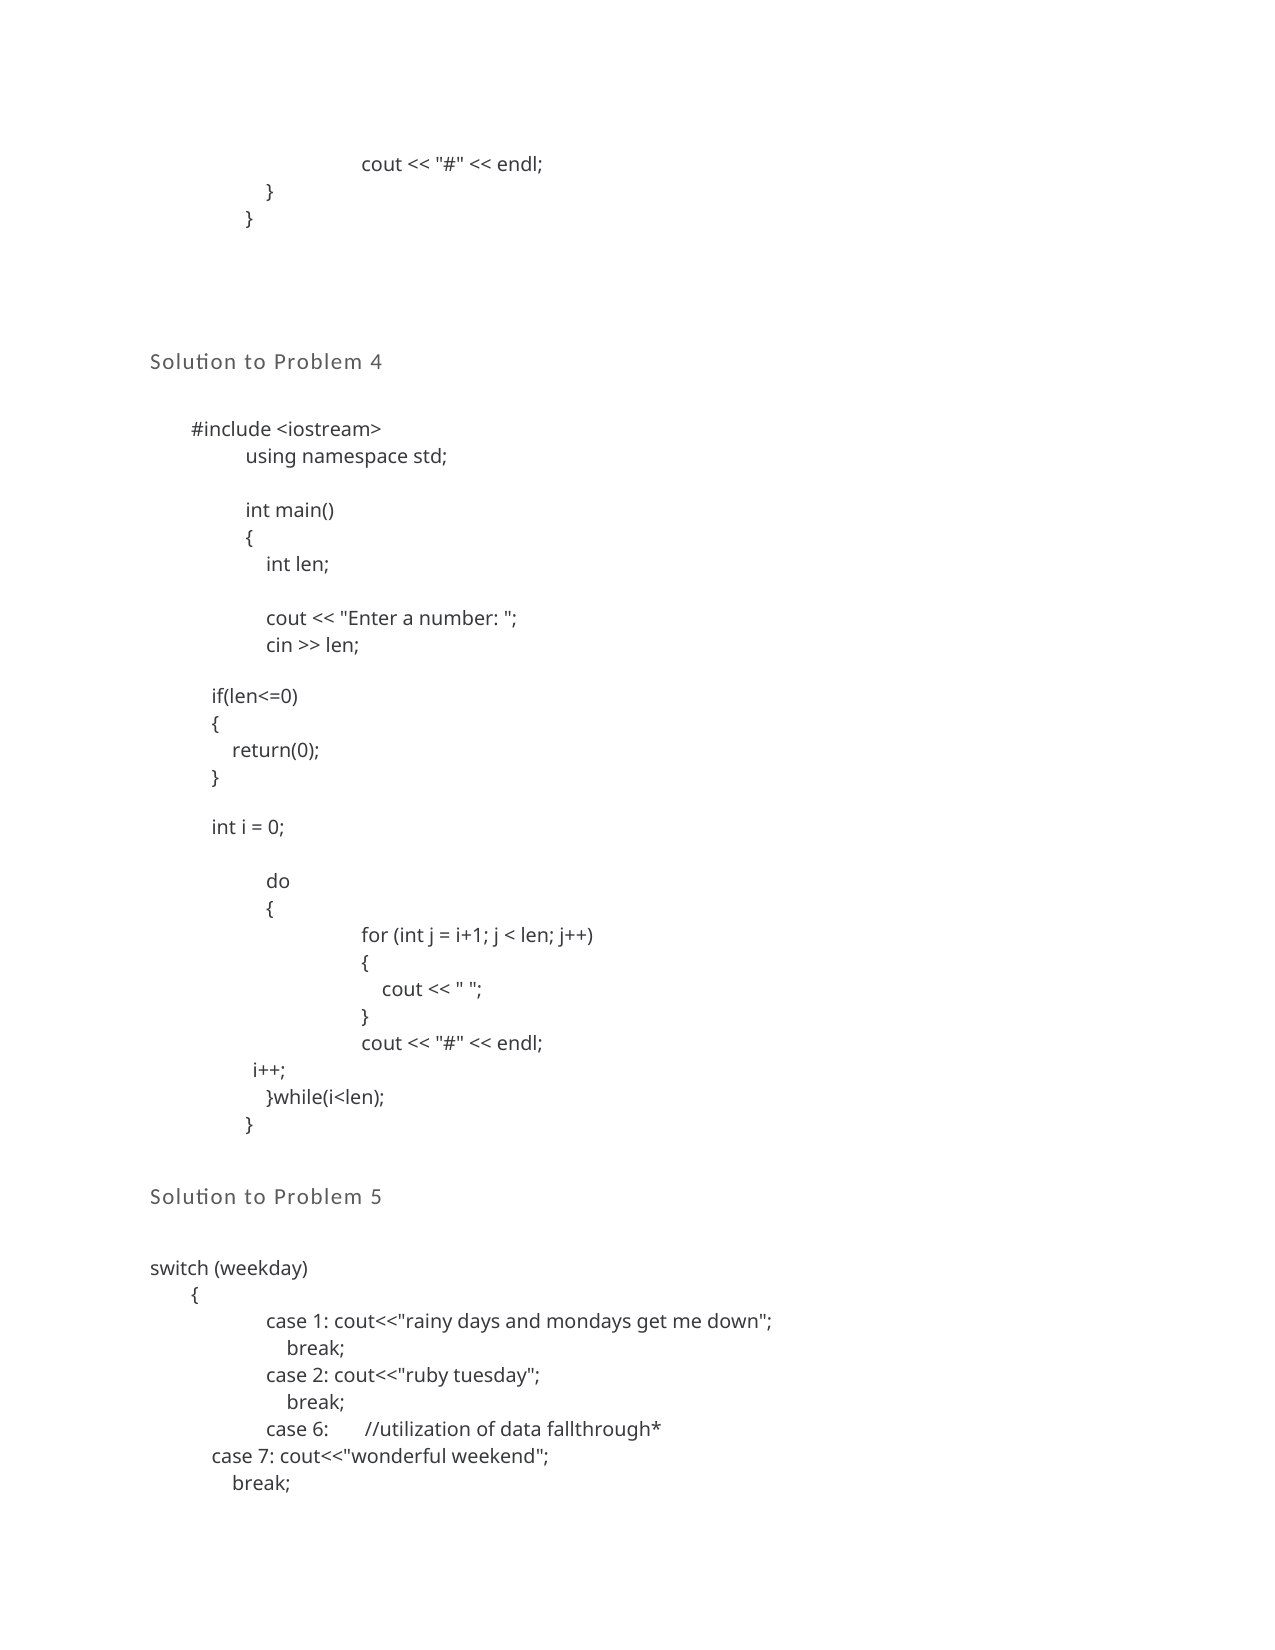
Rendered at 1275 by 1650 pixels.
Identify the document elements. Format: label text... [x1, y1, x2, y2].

text int i = 0; [150, 814, 1125, 841]
text break; [150, 1469, 1125, 1497]
text do [150, 868, 1125, 894]
text return(0); [150, 736, 1125, 763]
text { [150, 1281, 1125, 1308]
text } [150, 763, 1125, 790]
subtitle Solution to Problem 4 [150, 347, 1125, 375]
text for (int j = i+1; j < len; j++) [150, 922, 1125, 948]
text break; [150, 1335, 1125, 1362]
text int main() [150, 497, 1125, 523]
text int len; [150, 551, 1125, 577]
text #include <iostream> [150, 416, 1125, 443]
text break; [150, 1389, 1125, 1416]
text case 1: cout<<"rainy days and mondays get me down"; [150, 1308, 1125, 1335]
text case 7: cout<<"wonderful weekend"; [150, 1443, 1125, 1469]
text cout << "Enter a number: "; [150, 604, 1125, 631]
text } [150, 1110, 1125, 1137]
text } [150, 177, 1125, 204]
text { [150, 948, 1125, 976]
text case 2: cout<<"ruby tuesday"; [150, 1362, 1125, 1389]
text case 6: //utilization of data fallthrough* [150, 1416, 1125, 1443]
text { [150, 709, 1125, 736]
text { [150, 894, 1125, 922]
text if(len<=0) [150, 682, 1125, 709]
text cout << " "; [150, 976, 1125, 1002]
text cout << "#" << endl; [150, 150, 1125, 177]
text } [150, 1002, 1125, 1029]
text } [150, 204, 1125, 231]
text switch (weekday) [150, 1254, 1125, 1281]
text { [150, 523, 1125, 551]
text }while(i<len); [150, 1083, 1125, 1110]
text cin >> len; [150, 631, 1125, 658]
subtitle Solution to Problem 5 [150, 1182, 1125, 1210]
text using namespace std; [150, 443, 1125, 469]
text i++; [150, 1056, 1125, 1083]
text cout << "#" << endl; [150, 1029, 1125, 1056]
